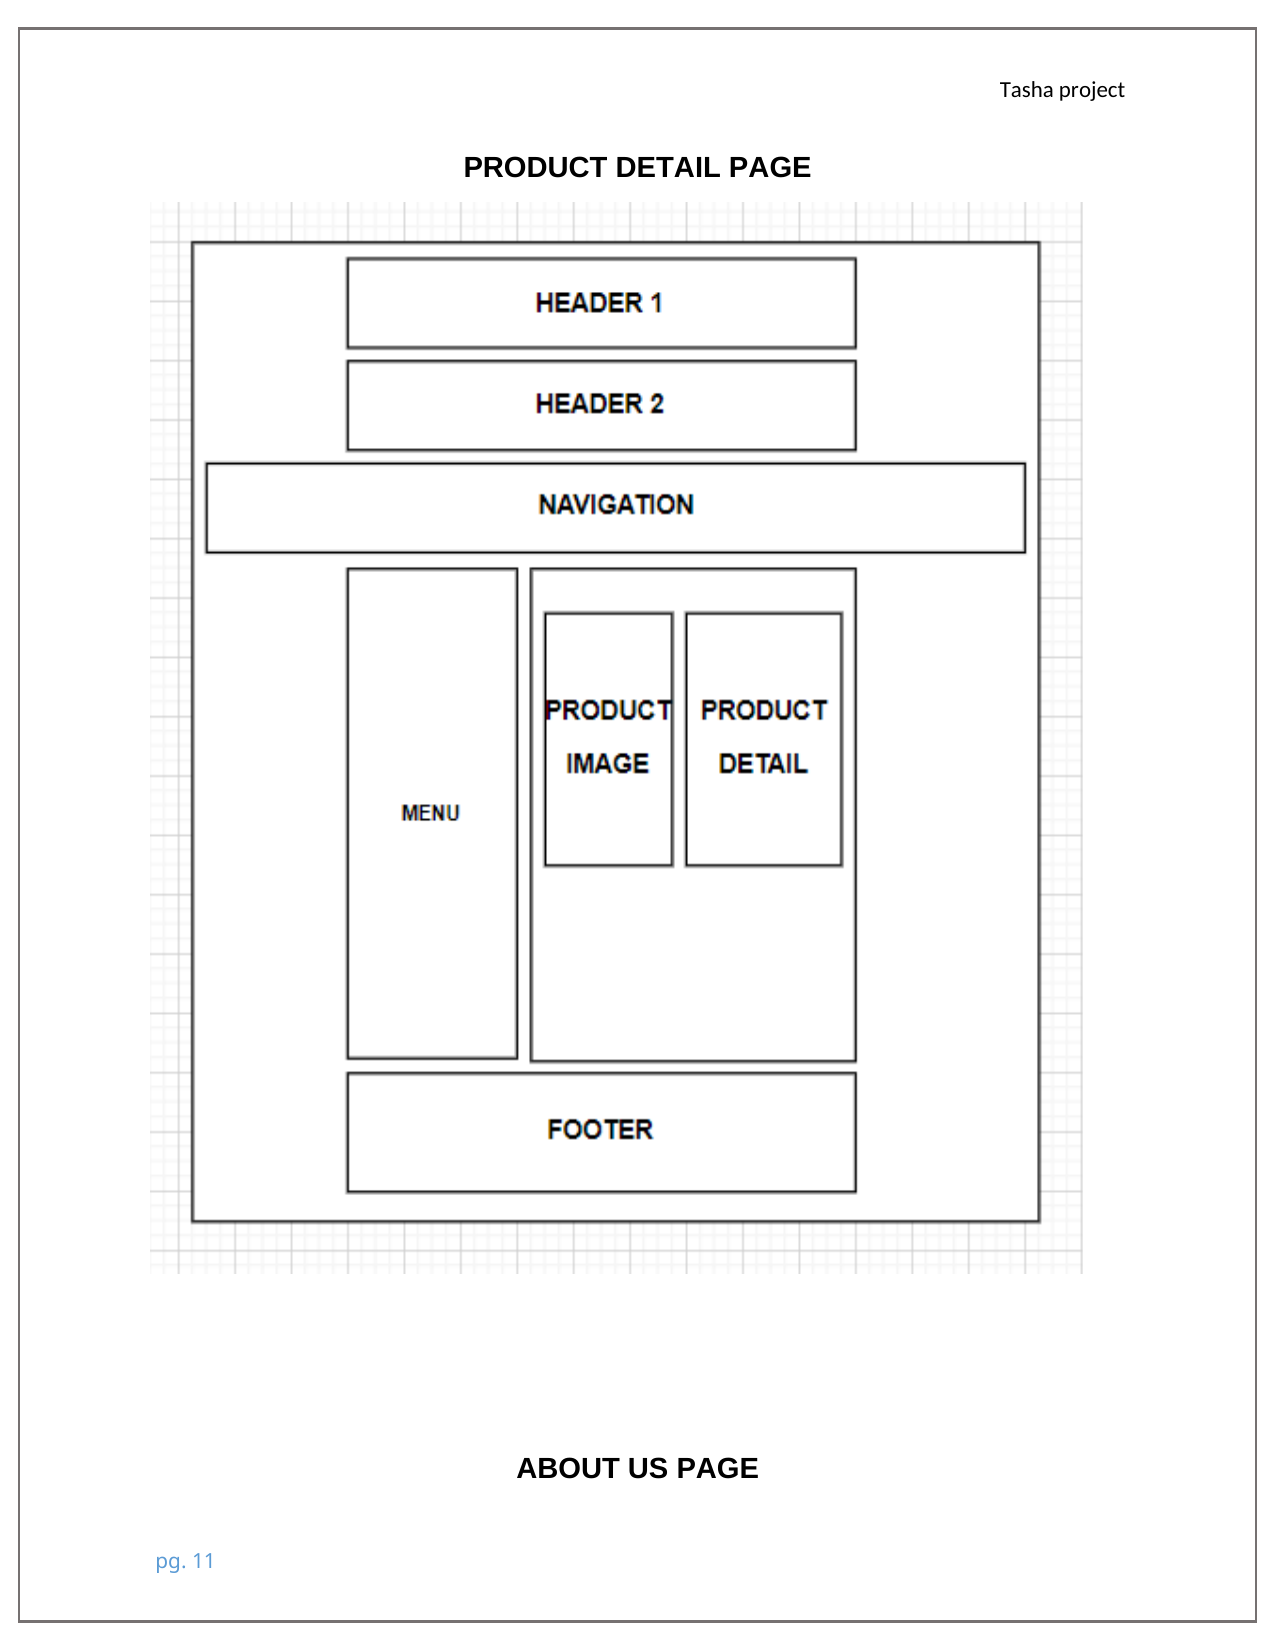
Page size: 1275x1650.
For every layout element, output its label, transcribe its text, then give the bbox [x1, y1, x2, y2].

text PRODUCT DETAIL PAGE [150, 150, 1125, 183]
text ABOUT US PAGE [150, 1451, 1125, 1485]
picture [150, 202, 1083, 1274]
